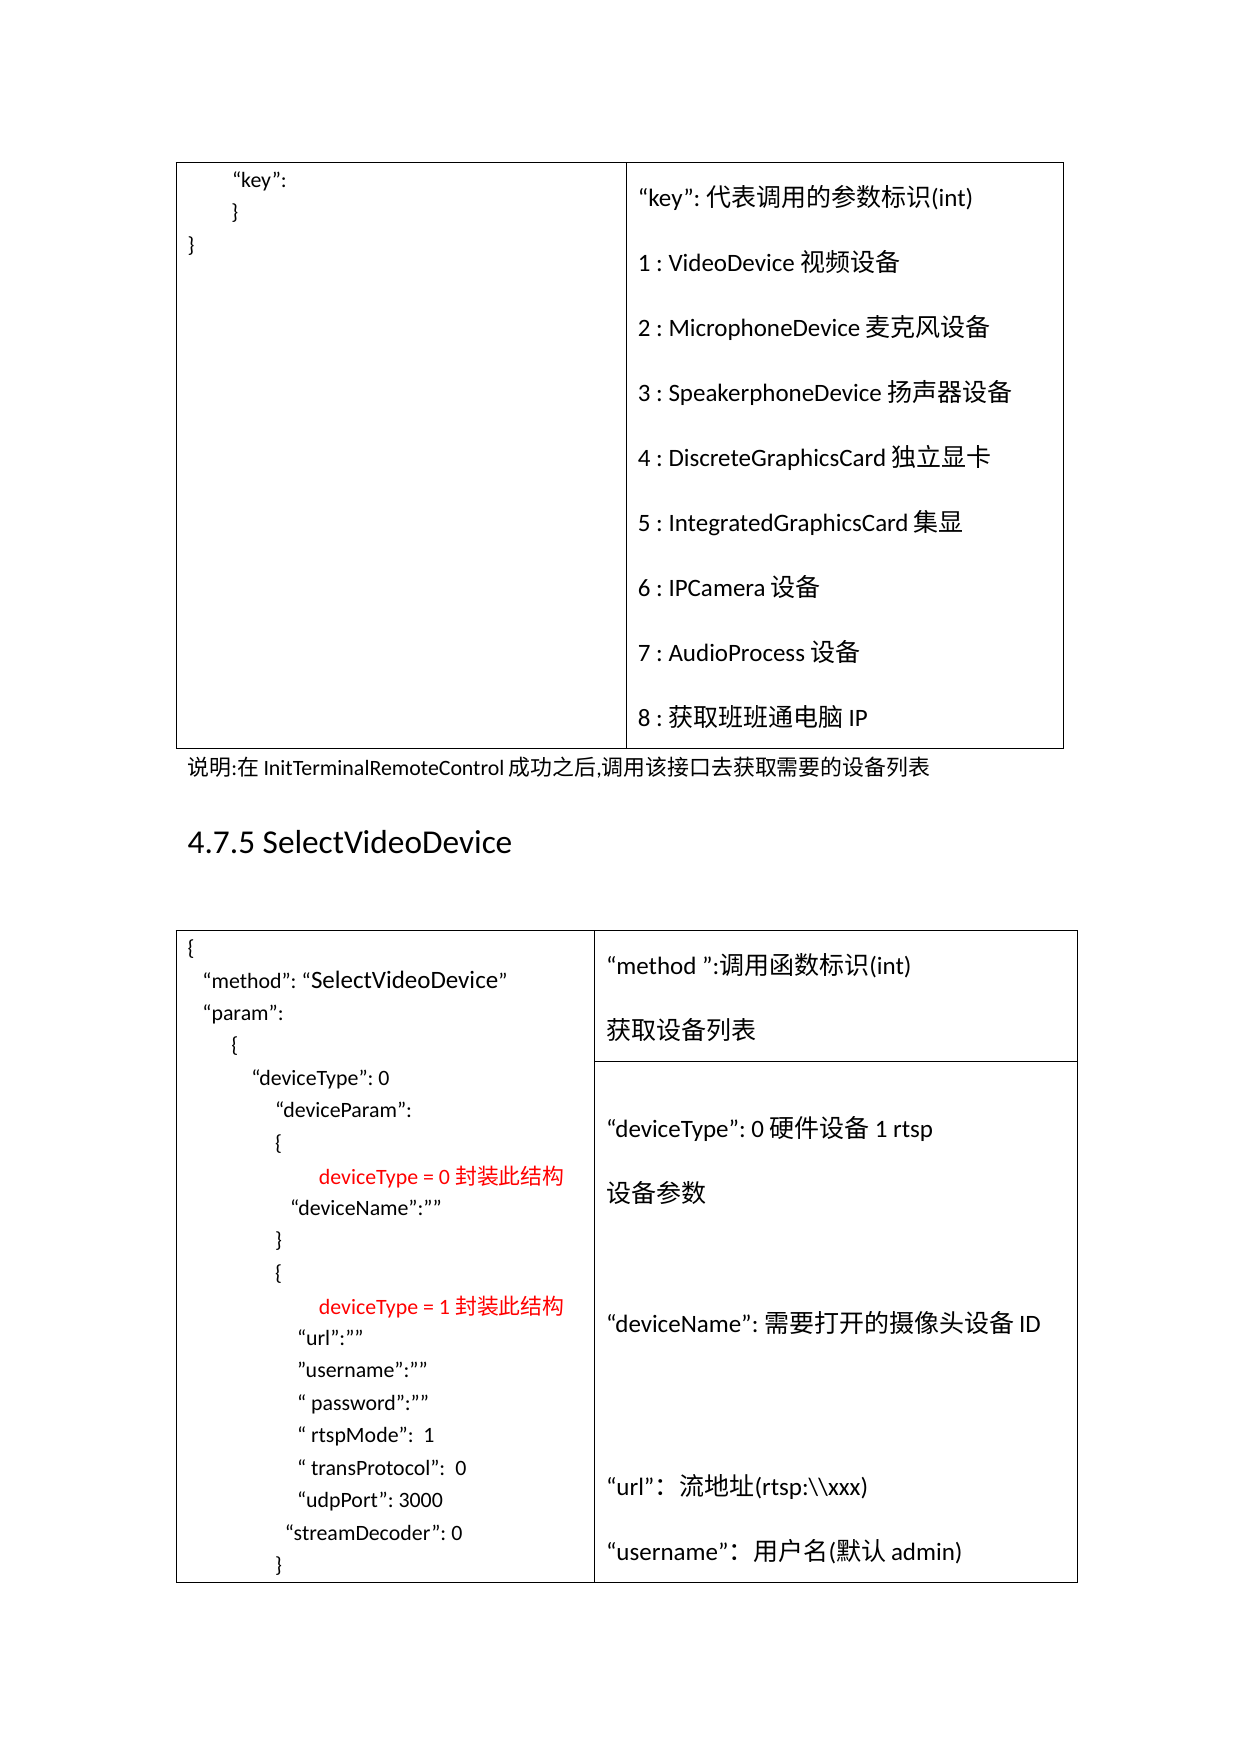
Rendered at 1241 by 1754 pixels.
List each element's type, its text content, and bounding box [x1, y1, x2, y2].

table_header “method ”:调用函数标识(int) 获取设备列表 [595, 931, 1077, 1061]
subtitle 4.7.5 SelectVideoDevice [187, 809, 1053, 874]
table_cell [595, 1062, 1077, 1582]
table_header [177, 163, 626, 748]
table_header { “method”: “SelectVideoDevice” “param”: { “deviceType”: 0 “deviceParam”: { deviceType = 0 封装此结构 “deviceName”:”” } { deviceType = 1 封装此结构 “url”:”” ”username”:”” “ password”:”” “ rtspMode”: 1 “ transProtocol”: 0 “udpPort”: 3000 “streamDecoder”: 0 } “showType”: 0 “showParam”: { showType = 0 封装此结构 “hwnd”: “” } { showType = 1 封装此结构 “virtualDeviceName”: “” } { showType = 2 封装此结构 “rtmpUrl”: “encodeParam”: (非必选项) { “bitrate”:350, “encode”:2, “bFrameNum”: 0 “gop”: 25 } } “dataParam”: (非必选项) { “width”:320, “height”:160, “fps”:15, } } } [177, 931, 594, 1582]
text 说明:在InitTerminalRemoteControl成功之后,调用该接口去获取需要的设备列表 [187, 749, 1053, 782]
table_cell “key”: 代表调用的参数标识(int) 1 : VideoDevice视频设备 2 : MicrophoneDevice麦克风设备 3 : SpeakerphoneDevice扬声器设备 4 : DiscreteGraphicsCard独立显卡 5 : IntegratedGraphicsCard集显 6 : IPCamera设备 7 : AudioProcess设备 8 : 获取班班通电脑IP [627, 163, 1063, 748]
